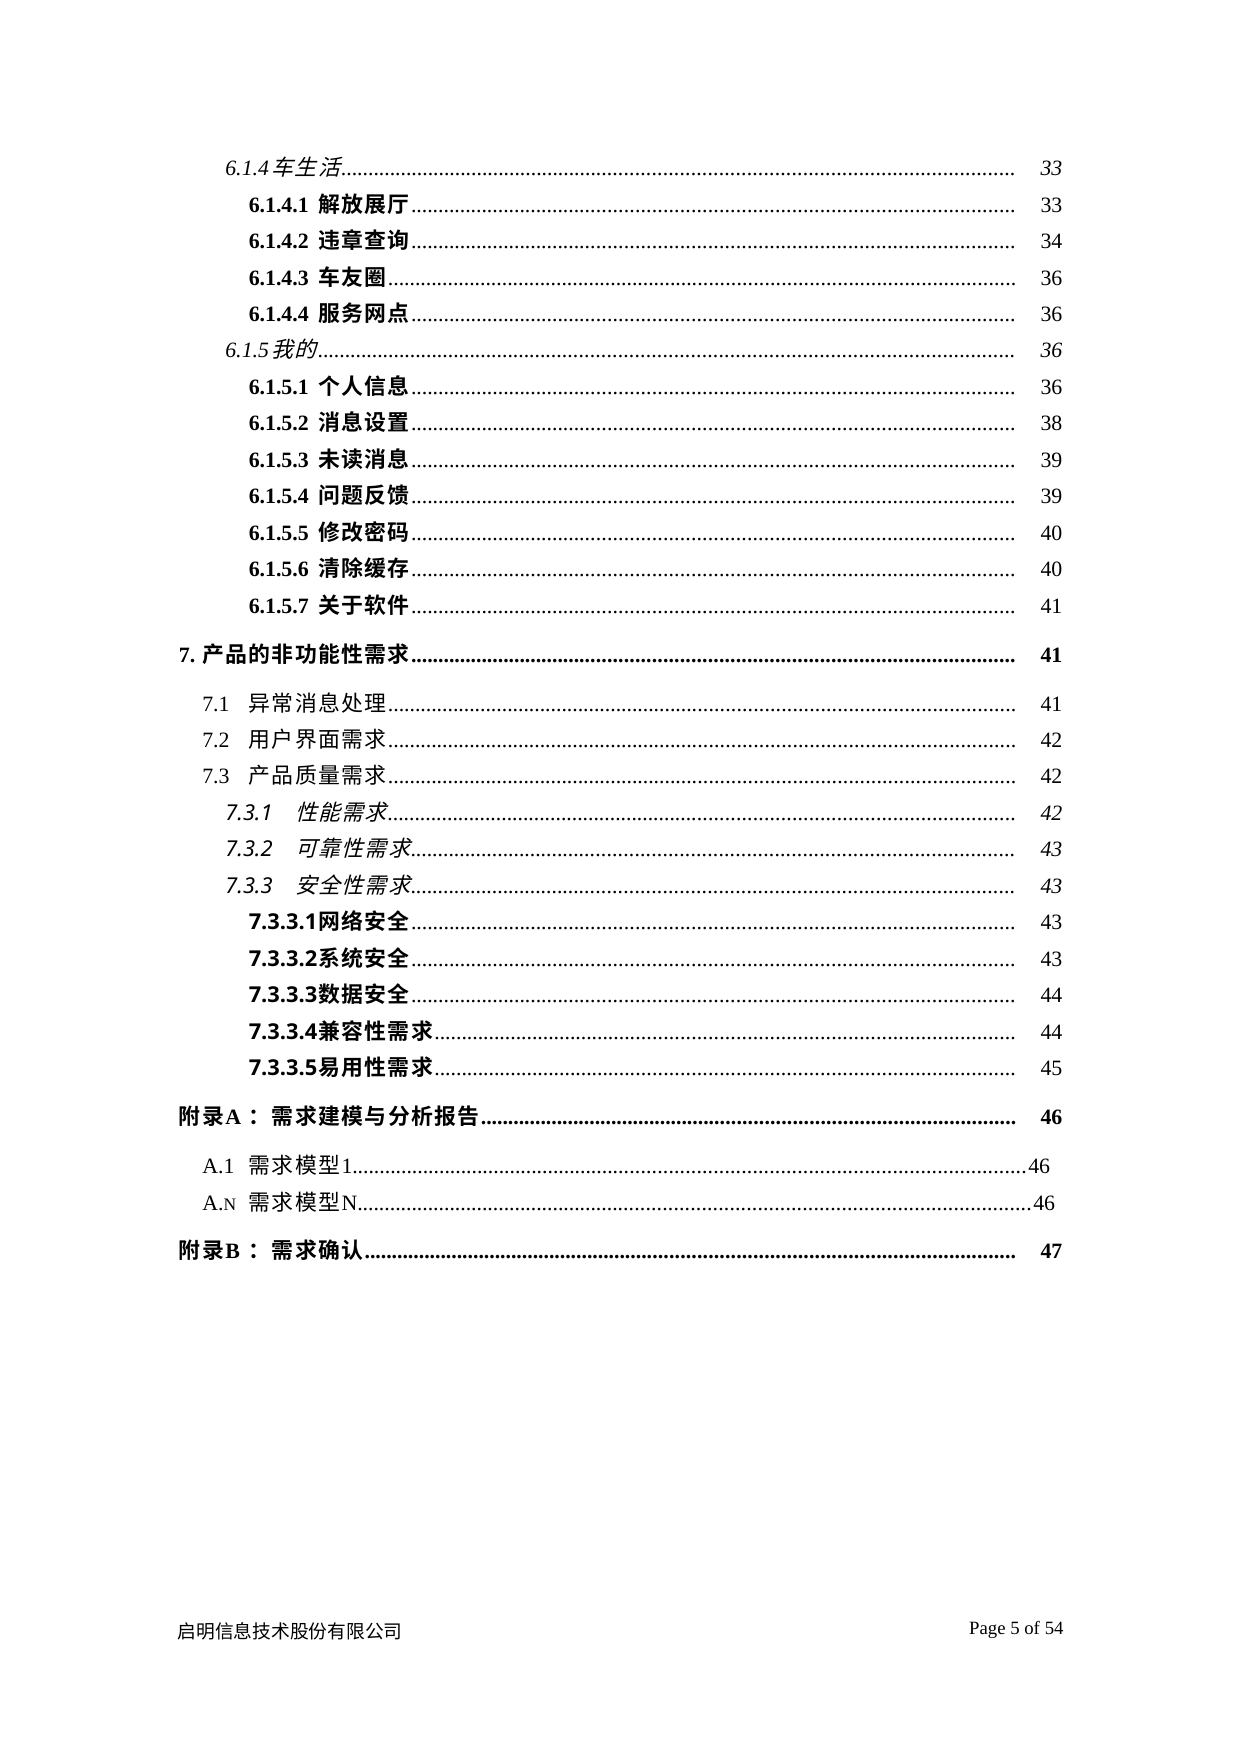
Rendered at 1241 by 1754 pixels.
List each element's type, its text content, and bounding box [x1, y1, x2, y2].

text 6.1.5我的 36 [222, 330, 1061, 367]
text 6.1.5.5修改密码 40 [244, 512, 1061, 549]
text 7.1 异常消息处理 41 [201, 683, 1061, 720]
text 6.1.4.3车友圈 36 [244, 257, 1061, 294]
text 6.1.4.1解放展厅 33 [244, 184, 1061, 221]
text 7.2 用户界面需求 42 [201, 720, 1061, 756]
text 6.1.4.4服务网点 36 [244, 294, 1061, 330]
text 6.1.5.2消息设置 38 [244, 403, 1061, 439]
text 7.3.3.4兼容性需求 44 [244, 1011, 1061, 1048]
text A.n 需求模型N 46 [201, 1182, 1061, 1219]
text 7.3.3.1网络安全 43 [244, 902, 1061, 938]
text 附录B：需求确认 47 [179, 1231, 1061, 1268]
text A.1 需求模型1 46 [201, 1146, 1061, 1182]
text 6.1.5.4问题反馈 39 [244, 476, 1061, 512]
text 6.1.5.3未读消息 39 [244, 439, 1061, 476]
text 7.3.3.2系统安全 43 [244, 938, 1061, 975]
text 6.1.5.6清除缓存 40 [244, 549, 1061, 585]
text 7.3.3.3数据安全 44 [244, 975, 1061, 1011]
text 6.1.4车生活 33 [222, 148, 1061, 184]
text 7. 产品的非功能性需求 41 [179, 634, 1061, 671]
text 7.3.3安全性需求 43 [222, 866, 1061, 902]
text 6.1.5.7关于软件 41 [244, 585, 1061, 622]
text 7.3.2可靠性需求 43 [222, 829, 1061, 866]
text 7.3.1性能需求 42 [222, 793, 1061, 829]
text 附录A：需求建模与分析报告 46 [179, 1097, 1061, 1133]
text 7.3 产品质量需求 42 [201, 756, 1061, 793]
text 6.1.5.1个人信息 36 [244, 367, 1061, 403]
text 6.1.4.2违章查询 34 [244, 221, 1061, 257]
text 7.3.3.5易用性需求 45 [244, 1048, 1061, 1084]
